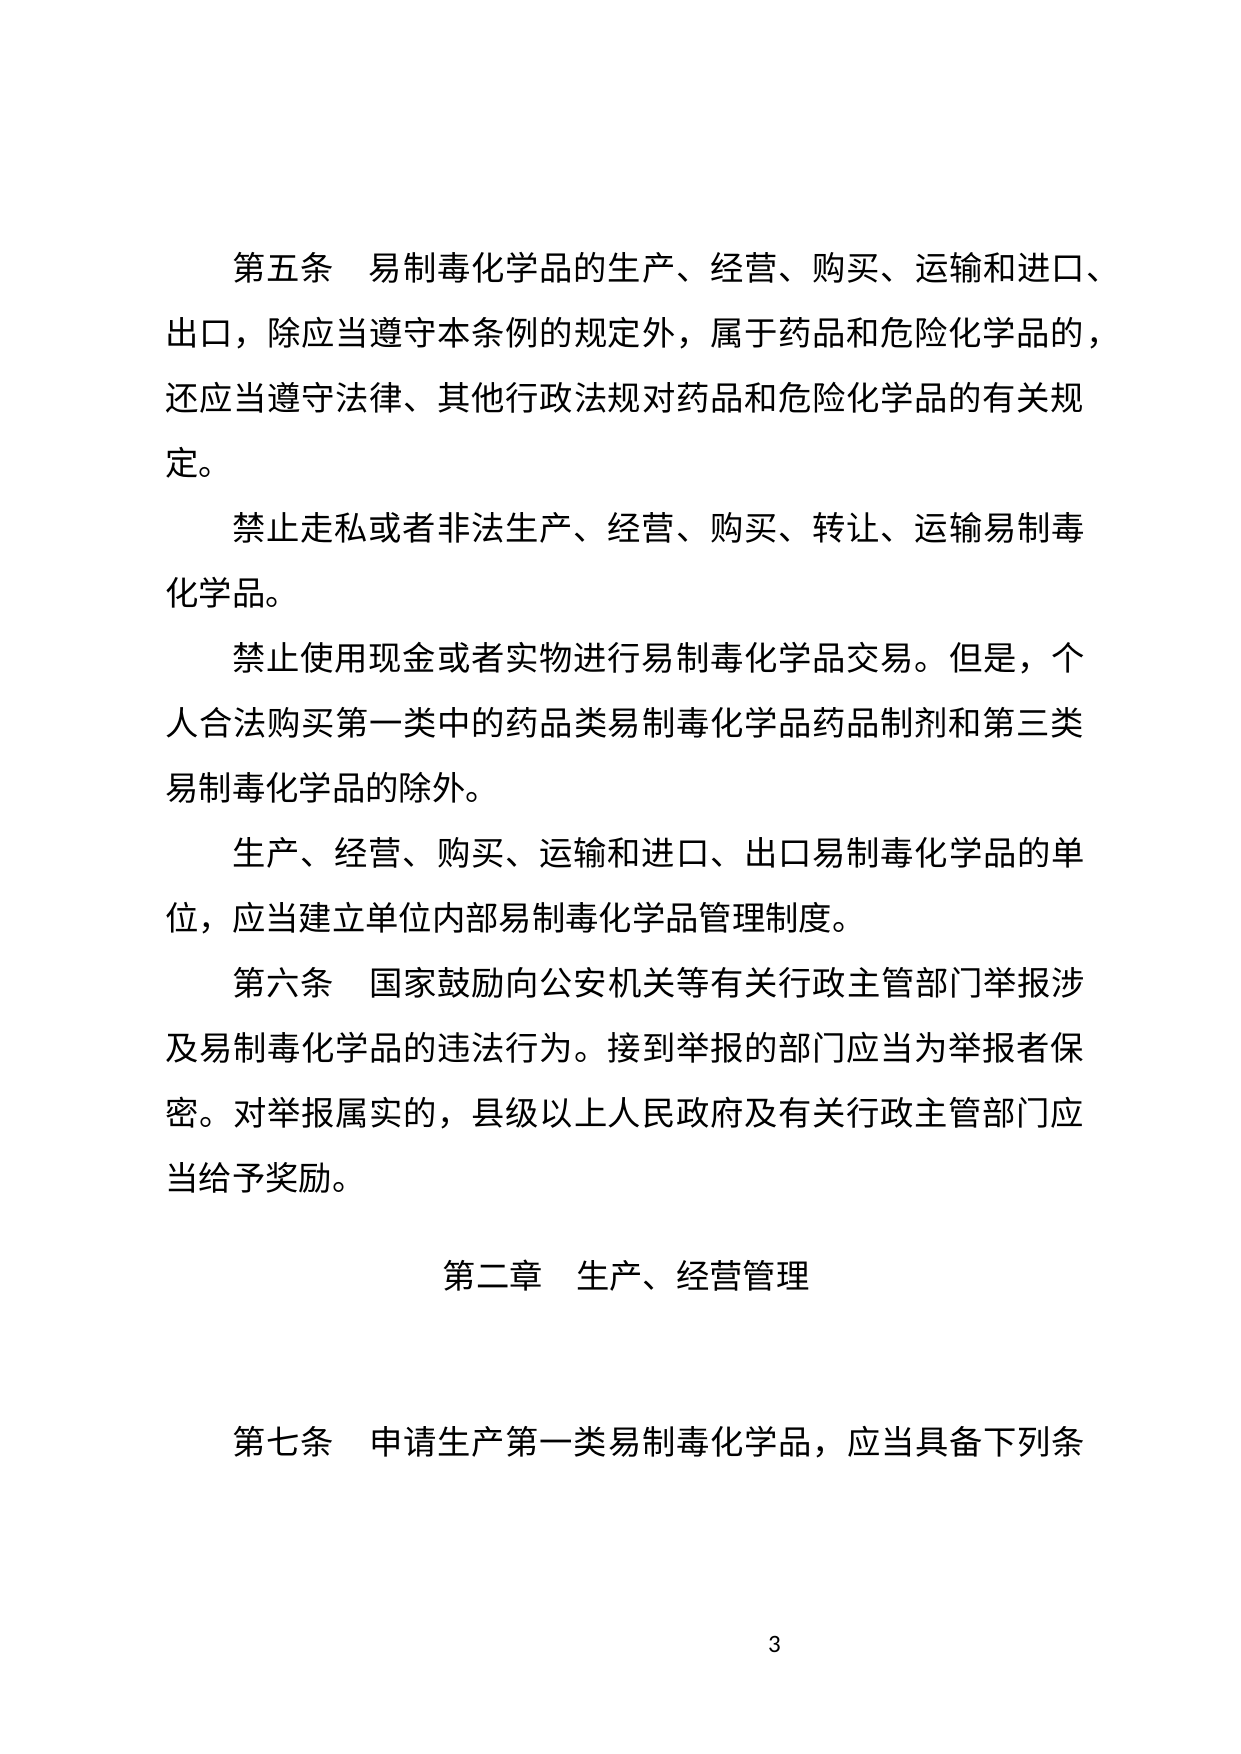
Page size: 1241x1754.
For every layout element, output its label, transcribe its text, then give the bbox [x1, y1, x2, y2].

subtitle 第二章 生产、经营管理 [165, 1241, 1087, 1306]
text 第六条 国家鼓励向公安机关等有关行政主管部门举报涉及易制毒化学品的违法行为。接到举报的部门应当为举报者保密。对举报属实的，县级以上人民政府及有关行政主管部门应当给予奖励。 [165, 948, 1087, 1208]
text 第五条 易制毒化学品的生产、经营、购买、运输和进口、出口，除应当遵守本条例的规定外，属于药品和危险化学品的，还应当遵守法律、其他行政法规对药品和危险化学品的有关规定。 [165, 233, 1087, 493]
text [165, 1407, 1087, 1472]
text 禁止使用现金或者实物进行易制毒化学品交易。但是，个人合法购买第一类中的药品类易制毒化学品药品制剂和第三类易制毒化学品的除外。 [165, 623, 1087, 818]
text 禁止走私或者非法生产、经营、购买、转让、运输易制毒化学品。 [165, 493, 1087, 623]
text 生产、经营、购买、运输和进口、出口易制毒化学品的单位，应当建立单位内部易制毒化学品管理制度。 [165, 818, 1087, 948]
